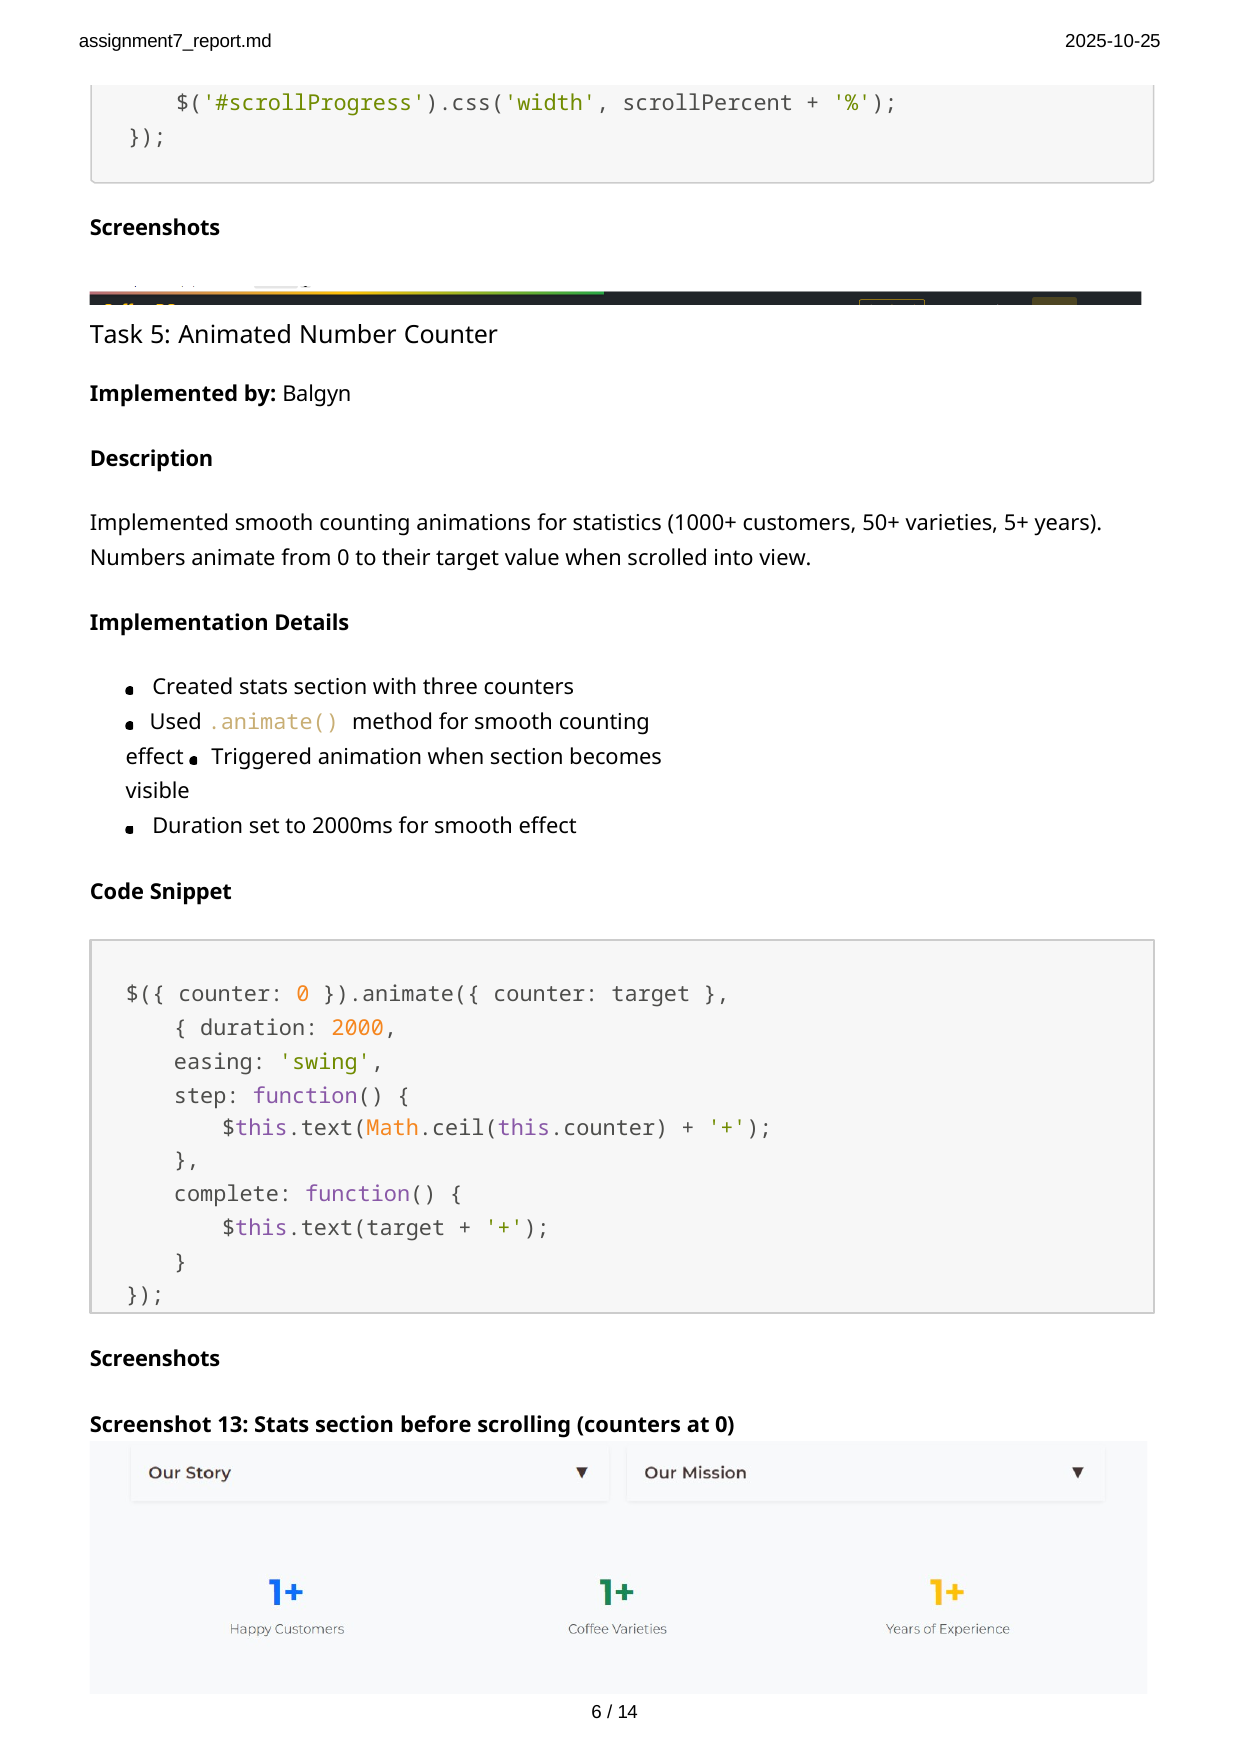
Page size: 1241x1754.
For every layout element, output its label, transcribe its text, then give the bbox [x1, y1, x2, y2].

picture [125, 686, 134, 695]
text Duration set to 2000ms for smooth effect [125, 810, 1166, 840]
text Implementation Details [89, 607, 1166, 637]
picture [89, 1441, 1148, 1694]
text Screenshots [89, 966, 1166, 1373]
picture [125, 826, 134, 834]
picture [125, 721, 134, 730]
text Implemented smooth counting animations for statistics (1000+ customers, 50+ varieties, 5+ years). Numbers animate from 0 to their target value when scrolled into view. [89, 507, 1166, 571]
text Created stats section with three counters [125, 671, 1166, 701]
text Screenshot 13: Stats section before scrolling (counters at 0) [89, 1409, 1166, 1438]
text Description [89, 443, 1166, 473]
subtitle Task 5: Animated Number Counter [89, 317, 1166, 351]
text Code Snippet [89, 876, 1166, 906]
text Screenshots [89, 212, 1166, 242]
picture [89, 286, 1142, 305]
text Implemented by: Balgyn [89, 378, 1166, 407]
text Used .animate() method for smooth counting effect Triggered animation when section becomes visible [125, 706, 675, 805]
picture [189, 756, 198, 765]
